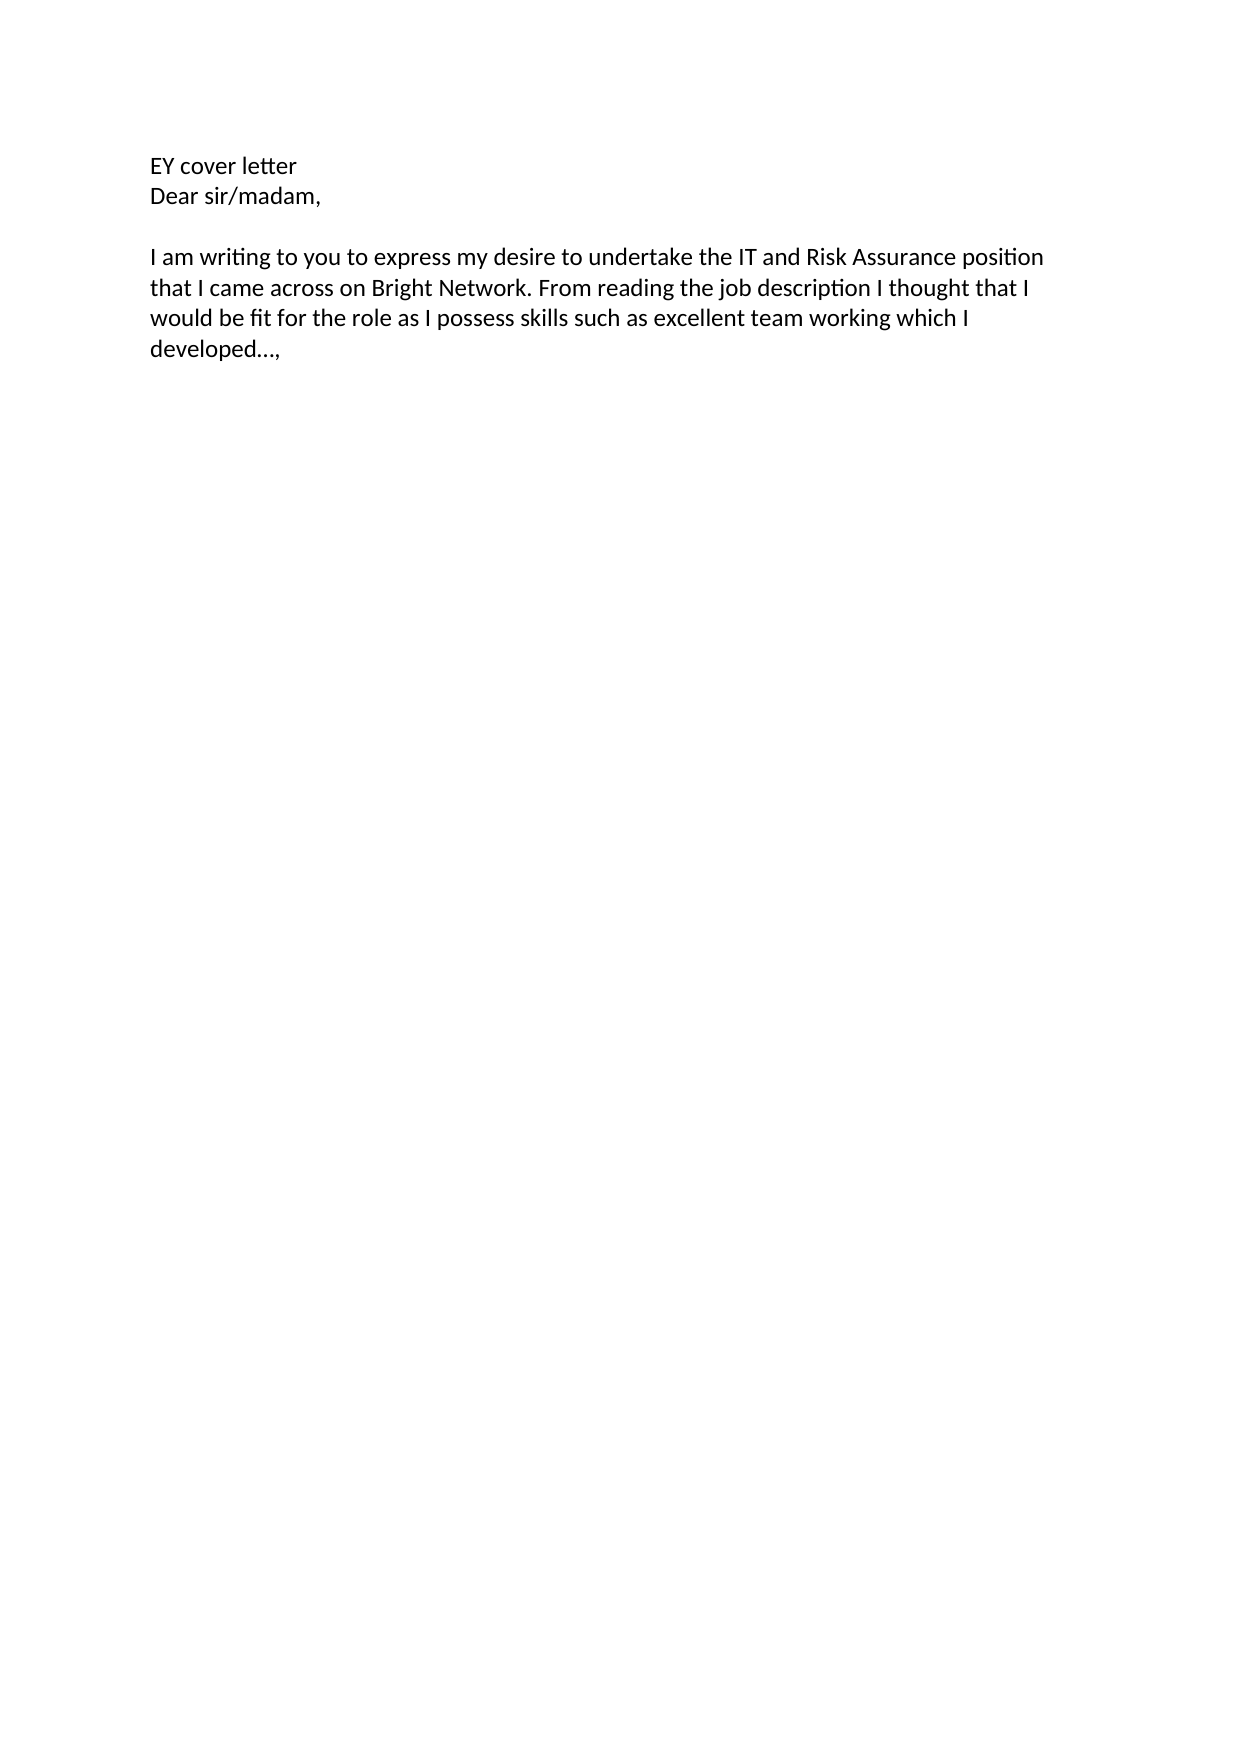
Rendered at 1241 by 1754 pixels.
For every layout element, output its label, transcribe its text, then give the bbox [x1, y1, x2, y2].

text EY cover letter [150, 150, 1090, 181]
text Dear sir/madam, [150, 181, 1090, 211]
text I am writing to you to express my desire to undertake the IT and Risk Assurance position that I came across on Bright Network. From reading the job description I thought that I would be fit for the role as I possess skills such as excellent team working which I developed…, [150, 242, 1090, 364]
